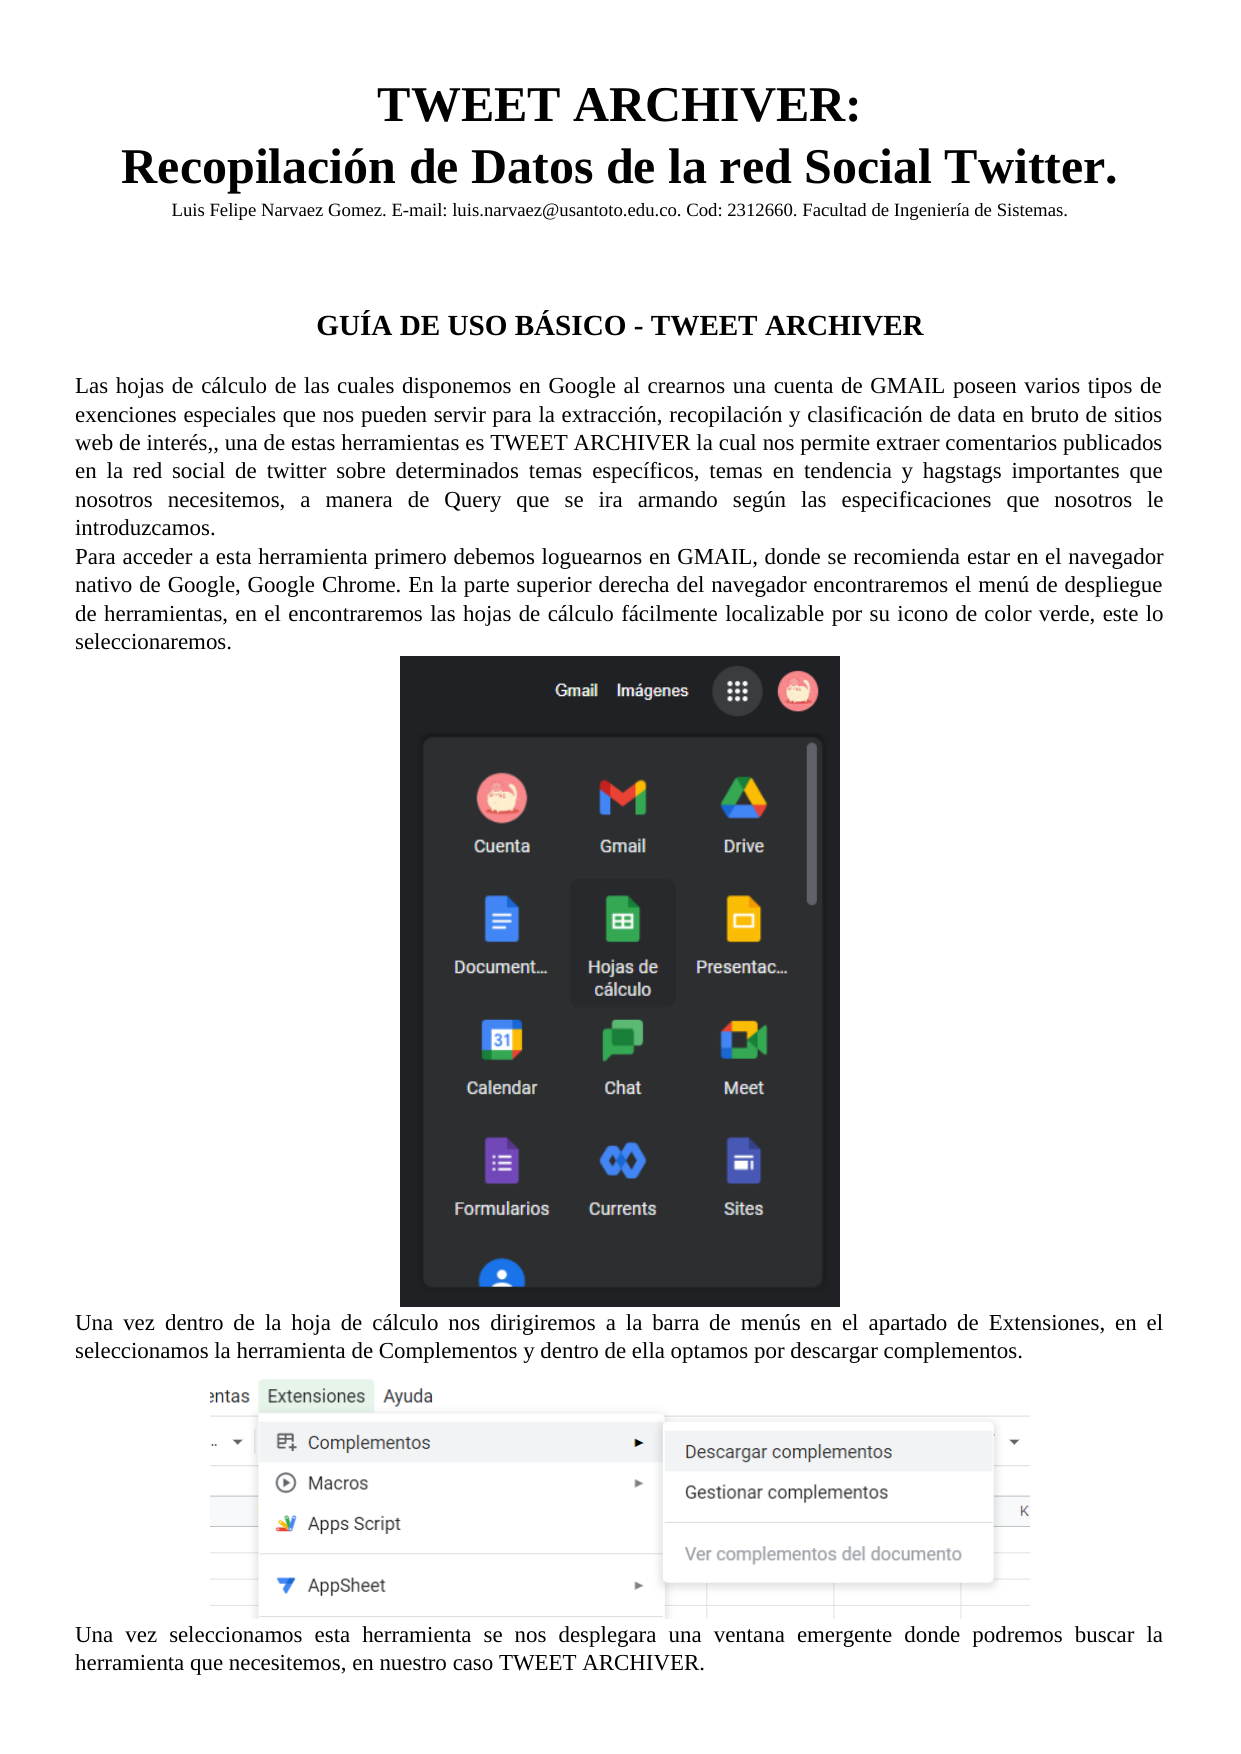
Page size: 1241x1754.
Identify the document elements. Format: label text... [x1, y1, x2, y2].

text Una vez seleccionamos esta herramienta se nos desplegara una ventana emergente donde podremos buscar la herramienta que necesitemos, en nuestro caso TWEET ARCHIVER. [75, 1621, 1165, 1676]
picture [400, 656, 840, 1307]
text Luis Felipe Narvaez Gomez. E-mail: luis.narvaez@usantoto.edu.co. Cod: 2312660. Facultad de Ingeniería de Sistemas. [75, 199, 1165, 221]
text Recopilación de Datos de la red Social Twitter. [75, 137, 1165, 194]
text TWEET ARCHIVER: [75, 75, 1165, 132]
text Las hojas de cálculo de las cuales disponemos en Google al crearnos una cuenta de GMAIL poseen varios tipos de exenciones especiales que nos pueden servir para la extracción, recopilación y clasificación de data en bruto de sitios web de interés,, una de estas herramientas es TWEET ARCHIVER la cual nos permite extraer comentarios publicados en la red social de twitter sobre determinados temas específicos, temas en tendencia y hagstags importantes que nosotros necesitemos, a manera de Query que se ira armando según las especificaciones que nosotros le introduzcamos. [75, 372, 1165, 541]
text Una vez dentro de la hoja de cálculo nos dirigiremos a la barra de menús en el apartado de Extensiones, en el seleccionamos la herramienta de Complementos y dentro de ella optamos por descargar complementos. [75, 1309, 1165, 1364]
text Para acceder a esta herramienta primero debemos loguearnos en GMAIL, donde se recomienda estar en el navegador nativo de Google, Google Chrome. En la parte superior derecha del navegador encontraremos el menú de despliegue de herramientas, en el encontraremos las hojas de cálculo fácilmente localizable por su icono de color verde, este lo seleccionaremos. [75, 543, 1165, 654]
picture [210, 1365, 1031, 1619]
text GUÍA DE USO BÁSICO - TWEET ARCHIVER [75, 308, 1165, 341]
